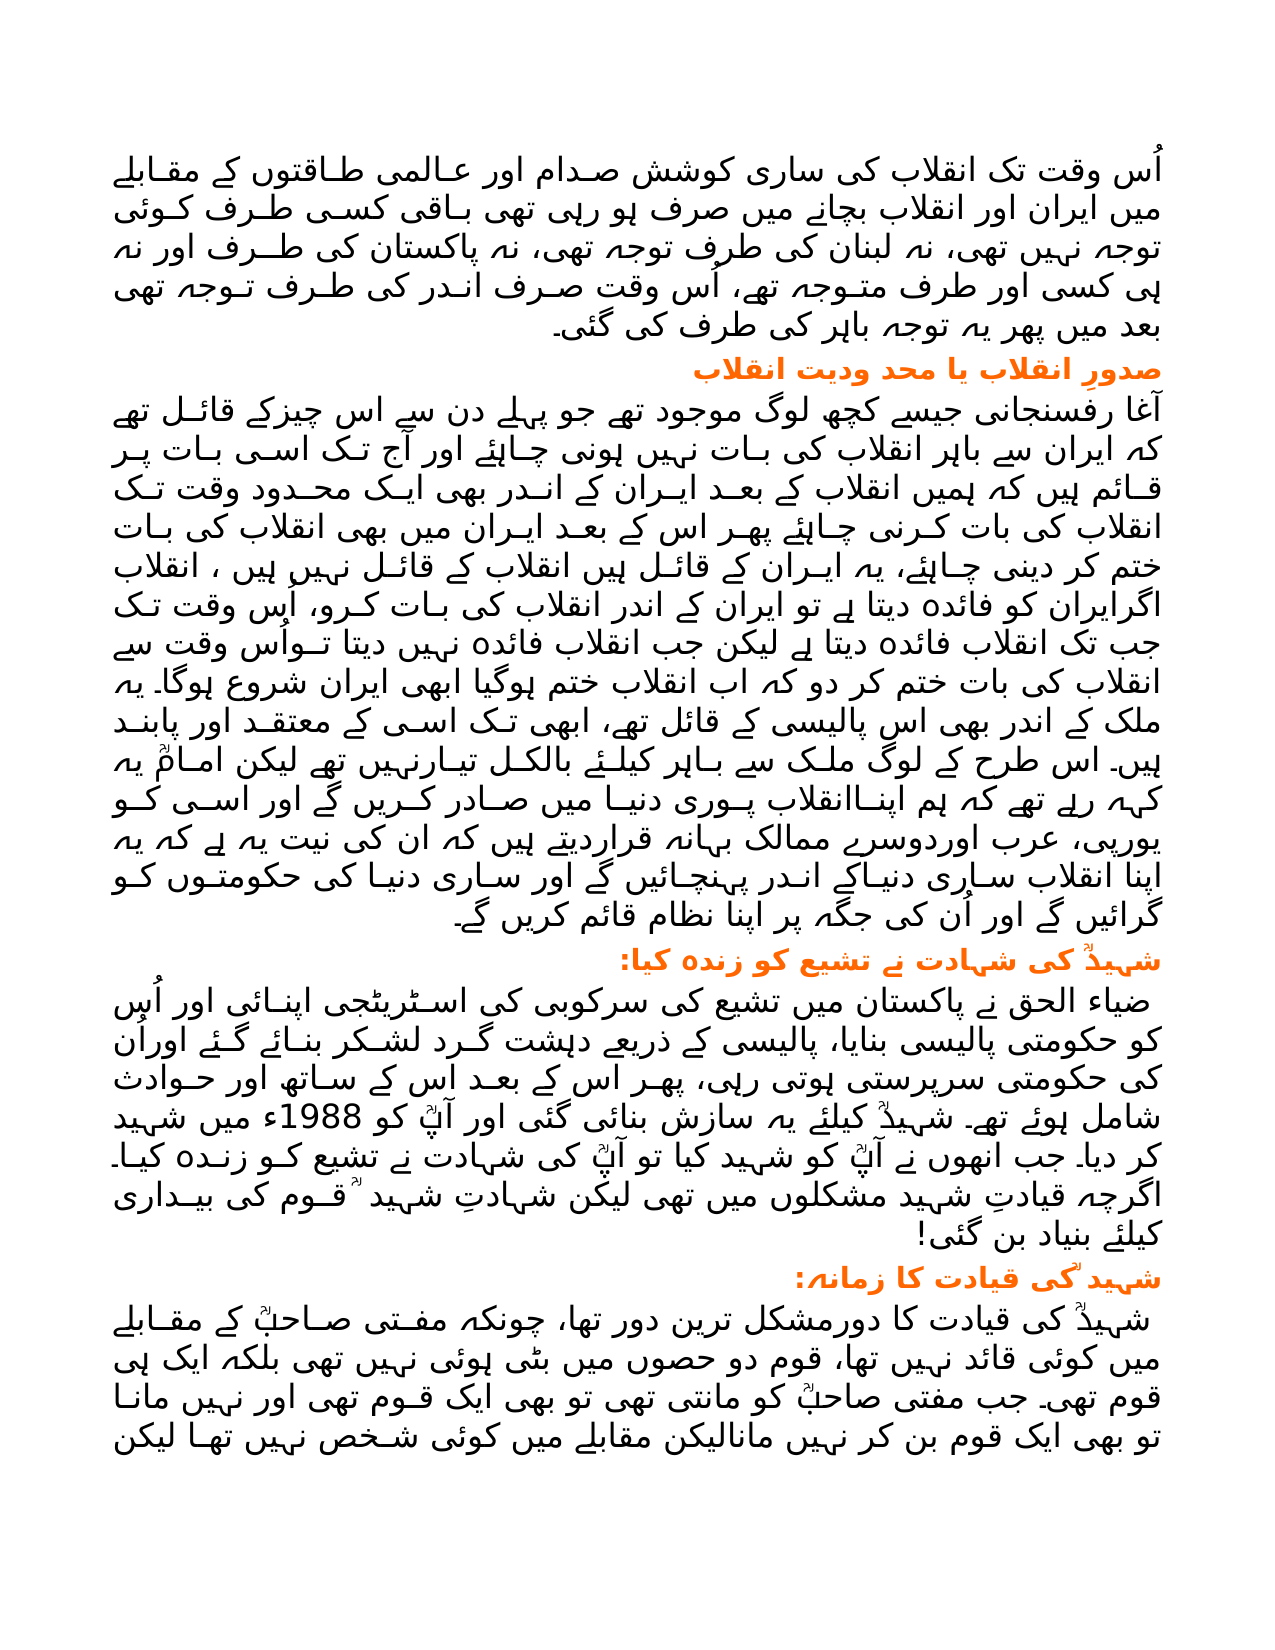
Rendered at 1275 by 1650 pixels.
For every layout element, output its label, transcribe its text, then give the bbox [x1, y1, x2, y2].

text ضیاء الحق نے پاکستان میں تشیع کی سرکوبی کی اسٹریٹجی اپنائی اور اُس کو حکومتی پالیسی بنایا، پالیسی کے ذریعے دہشت گرد لشکر بنائے گئے اوراُن کی حکومتی سرپرستی ہوتی رہی، پھر اس کے بعد اس کے ساتھ اور حوادث شامل ہوئے تھے۔ شہیدؒ کیلئے یہ سازش بنائی گئی اور آپؒ کو 1988ء میں شہید کر دیا۔ جب انھوں نے آپؒ کو شہید کیا تو آپؒ کی شہادت نے تشیع کو زندہ کیا۔ اگرچہ قیادتِ شہید مشکلوں میں تھی لیکن شہادتِ شہید ؒ قوم کی بیداری کیلئے بنیاد بن گئی! [112, 981, 1162, 1253]
subtitle شہیدؒ کی شہادت نے تشیع کو زندہ کیا: [112, 943, 1162, 977]
subtitle شہید ؒکی قیادت کا زمانہ: [112, 1261, 1162, 1295]
subtitle صدورِ انقلاب یا محد ودیت انقلاب [112, 353, 1162, 387]
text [112, 1299, 1162, 1455]
text آغا رفسنجانی جیسے کچھ لوگ موجود تھے جو پہلے دن سے اس چیزکے قائل تھے کہ ایران سے باہر انقلاب کی بات نہیں ہونی چاہئے اور آج تک اسی بات پر قائم ہیں کہ ہمیں انقلاب کے بعد ایران کے اندر بھی ایک محدود وقت تک انقلاب کی بات کرنی چاہئے پھر اس کے بعد ایران میں بھی انقلاب کی بات ختم کر دینی چاہئے، یہ ایران کے قائل ہیں انقلاب کے قائل نہیں ہیں ، انقلاب اگرایران کو فائدہ دیتا ہے تو ایران کے اندر انقلاب کی بات کرو، اُس وقت تک جب تک انقلاب فائدہ دیتا ہے لیکن جب انقلاب فائدہ نہیں دیتا تواُس وقت سے انقلاب کی بات ختم کر دو کہ اب انقلاب ختم ہوگیا ابھی ایران شروع ہوگا۔ یہ ملک کے اندر بھی اس پالیسی کے قائل تھے، ابھی تک اسی کے معتقد اور پابند ہیں۔ اس طرح کے لوگ ملک سے باہر کیلئے بالکل تیارنہیں تھے لیکن امامؒ یہ کہہ رہے تھے کہ ہم اپناانقلاب پوری دنیا میں صادر کریں گے اور اسی کو یورپی، عرب اوردوسرے ممالک بہانہ قراردیتے ہیں کہ ان کی نیت یہ ہے کہ یہ اپنا انقلاب ساری دنیاکے اندر پہنچائیں گے اور ساری دنیا کی حکومتوں کو گرائیں گے اور اُن کی جگہ پر اپنا نظام قائم کریں گے۔ [112, 391, 1162, 935]
text اُس وقت تک انقلاب کی ساری کوشش صدام اور عالمی طاقتوں کے مقابلے میں ایران اور انقلاب بچانے میں صرف ہو رہی تھی باقی کسی طرف کوئی توجہ نہیں تھی، نہ لبنان کی طرف توجہ تھی، نہ پاکستان کی طرف اور نہ ہی کسی اور طرف متوجہ تھے، اُس وقت صرف اندر کی طرف توجہ تھی بعد میں پھر یہ توجہ باہر کی طرف کی گئی۔ [112, 150, 1162, 344]
